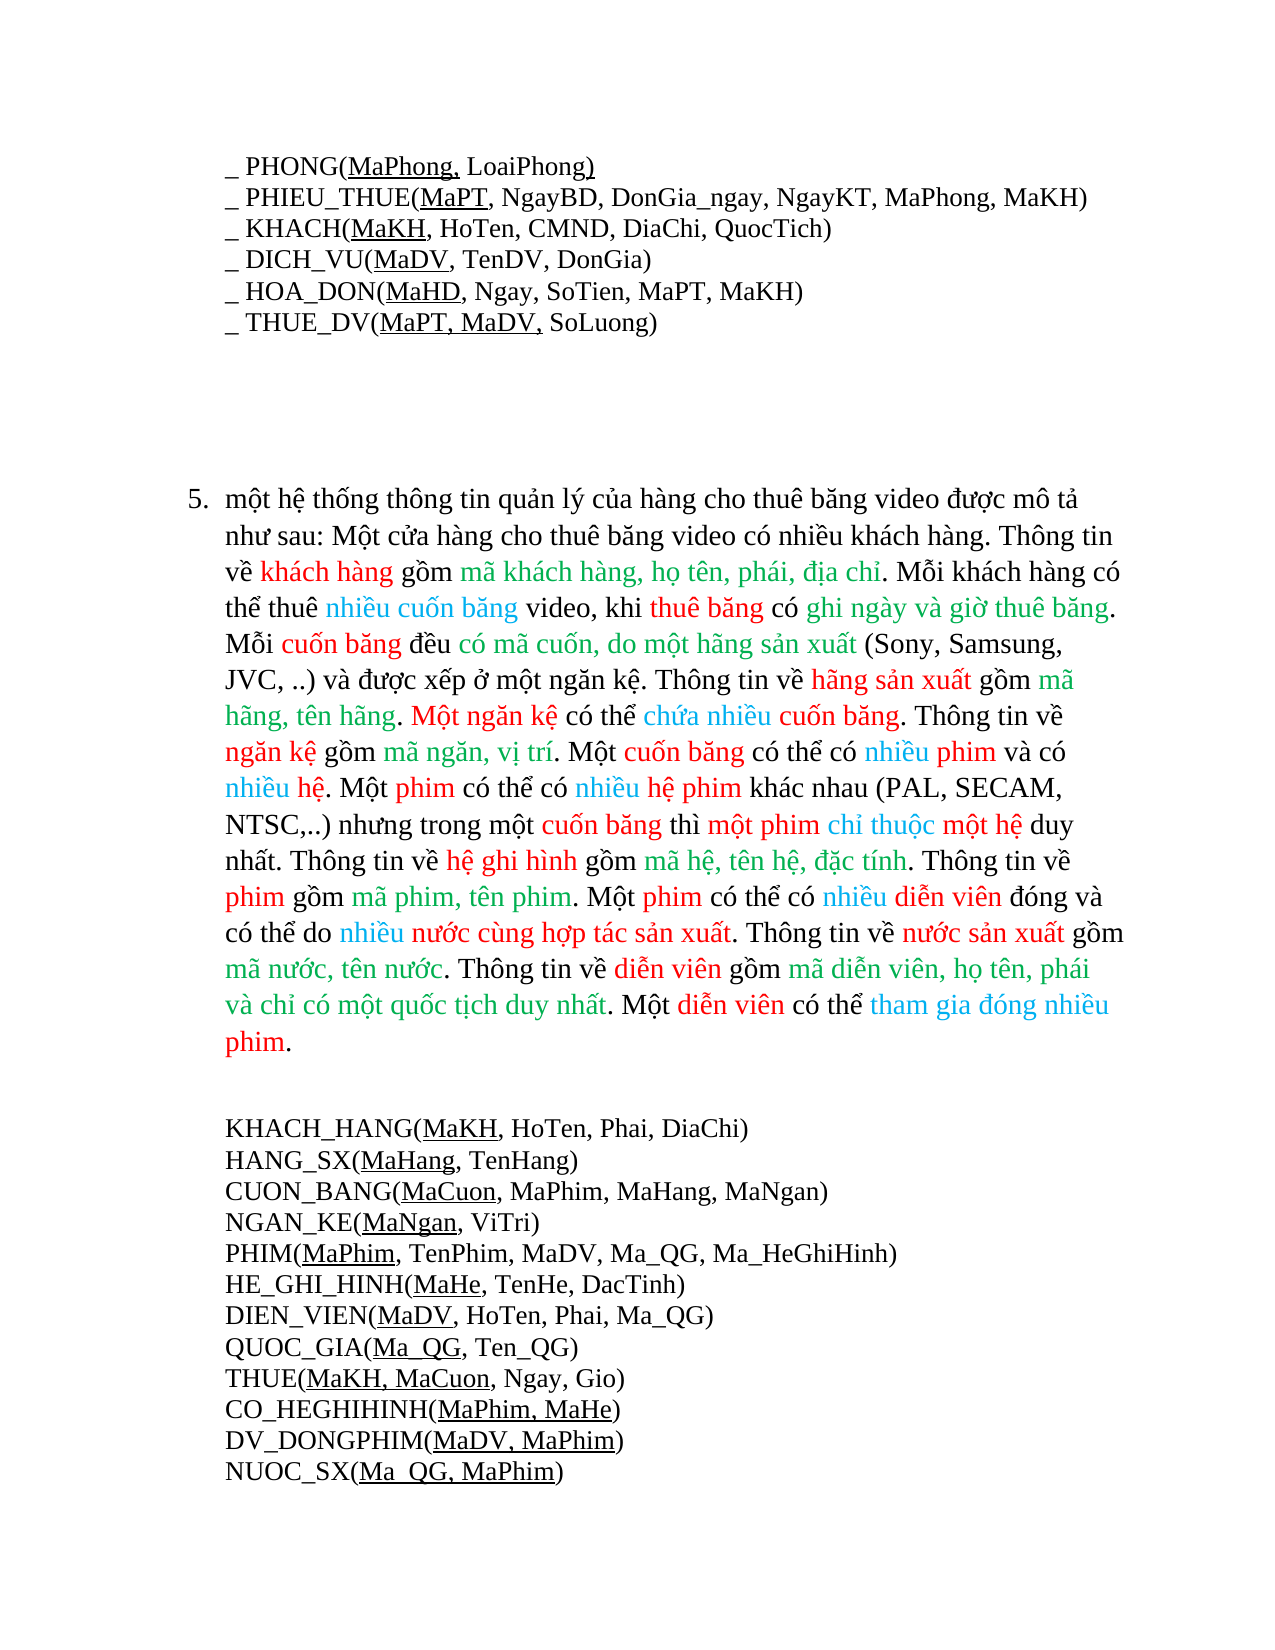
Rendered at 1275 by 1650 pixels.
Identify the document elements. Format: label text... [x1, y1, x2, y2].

text _ THUE_DV(MaPT, MaDV, SoLuong) [187, 306, 1125, 337]
text _ KHACH(MaKH, HoTen, CMND, DiaChi, QuocTich) [187, 212, 1125, 243]
text NGAN_KE(MaNgan, ViTri) [187, 1206, 1125, 1237]
list một hệ thống thông tin quản lý của hàng cho thuê băng video được mô tả như sau: Một cửa hàng cho thuê băng video có nhiều khách hàng. Thông tin về khách hàng gồm mã khách hàng, họ tên, phái, địa chỉ. Mỗi khách hàng có thể thuê nhiều cuốn băng video, khi thuê băng có ghi ngày và giờ thuê băng. Mỗi cuốn băng đều có mã cuốn, do một hãng sản xuất (Sony, Samsung, JVC, ..) và được xếp ở một ngăn kệ. Thông tin về hãng sản xuất gồm mã hãng, tên hãng. Một ngăn kệ có thể chứa nhiều cuốn băng. Thông tin về ngăn kệ gồm mã ngăn, vị trí. Một cuốn băng có thể có nhiều phim và có nhiều hệ. Một phim có thể có nhiều hệ phim khác nhau (PAL, SECAM, NTSC,..) nhưng trong một cuốn băng thì một phim chỉ thuộc một hệ duy nhất. Thông tin về hệ ghi hình gồm mã hệ, tên hệ, đặc tính. Thông tin về phim gồm mã phim, tên phim. Một phim có thể có nhiều diễn viên đóng và có thể do nhiều nước cùng hợp tác sản xuất. Thông tin về nước sản xuất gồm mã nước, tên nước. Thông tin về diễn viên gồm mã diễn viên, họ tên, phái và chỉ có một quốc tịch duy nhất. Một diễn viên có thể tham gia đóng nhiều phim. [187, 481, 1125, 1093]
text DIEN_VIEN(MaDV, HoTen, Phai, Ma_QG) [187, 1299, 1125, 1331]
text THUE(MaKH, MaCuon, Ngay, Gio) [187, 1362, 1125, 1393]
text _ PHONG(MaPhong, LoaiPhong) [187, 150, 1125, 181]
text CUON_BANG(MaCuon, MaPhim, MaHang, MaNgan) [187, 1175, 1125, 1206]
text _ PHIEU_THUE(MaPT, NgayBD, DonGia_ngay, NgayKT, MaPhong, MaKH) [187, 181, 1125, 212]
text NUOC_SX(Ma_QG, MaPhim) [187, 1455, 1125, 1486]
text _ DICH_VU(MaDV, TenDV, DonGia) [187, 243, 1125, 274]
text DV_DONGPHIM(MaDV, MaPhim) [187, 1424, 1125, 1455]
text HANG_SX(MaHang, TenHang) [187, 1144, 1125, 1175]
text _ HOA_DON(MaHD, Ngay, SoTien, MaPT, MaKH) [187, 274, 1125, 306]
text QUOC_GIA(Ma_QG, Ten_QG) [187, 1331, 1125, 1362]
text HE_GHI_HINH(MaHe, TenHe, DacTinh) [187, 1268, 1125, 1299]
text CO_HEGHIHINH(MaPhim, MaHe) [187, 1393, 1125, 1424]
text PHIM(MaPhim, TenPhim, MaDV, Ma_QG, Ma_HeGhiHinh) [187, 1237, 1125, 1268]
text KHACH_HANG(MaKH, HoTen, Phai, DiaChi) [187, 1113, 1125, 1144]
